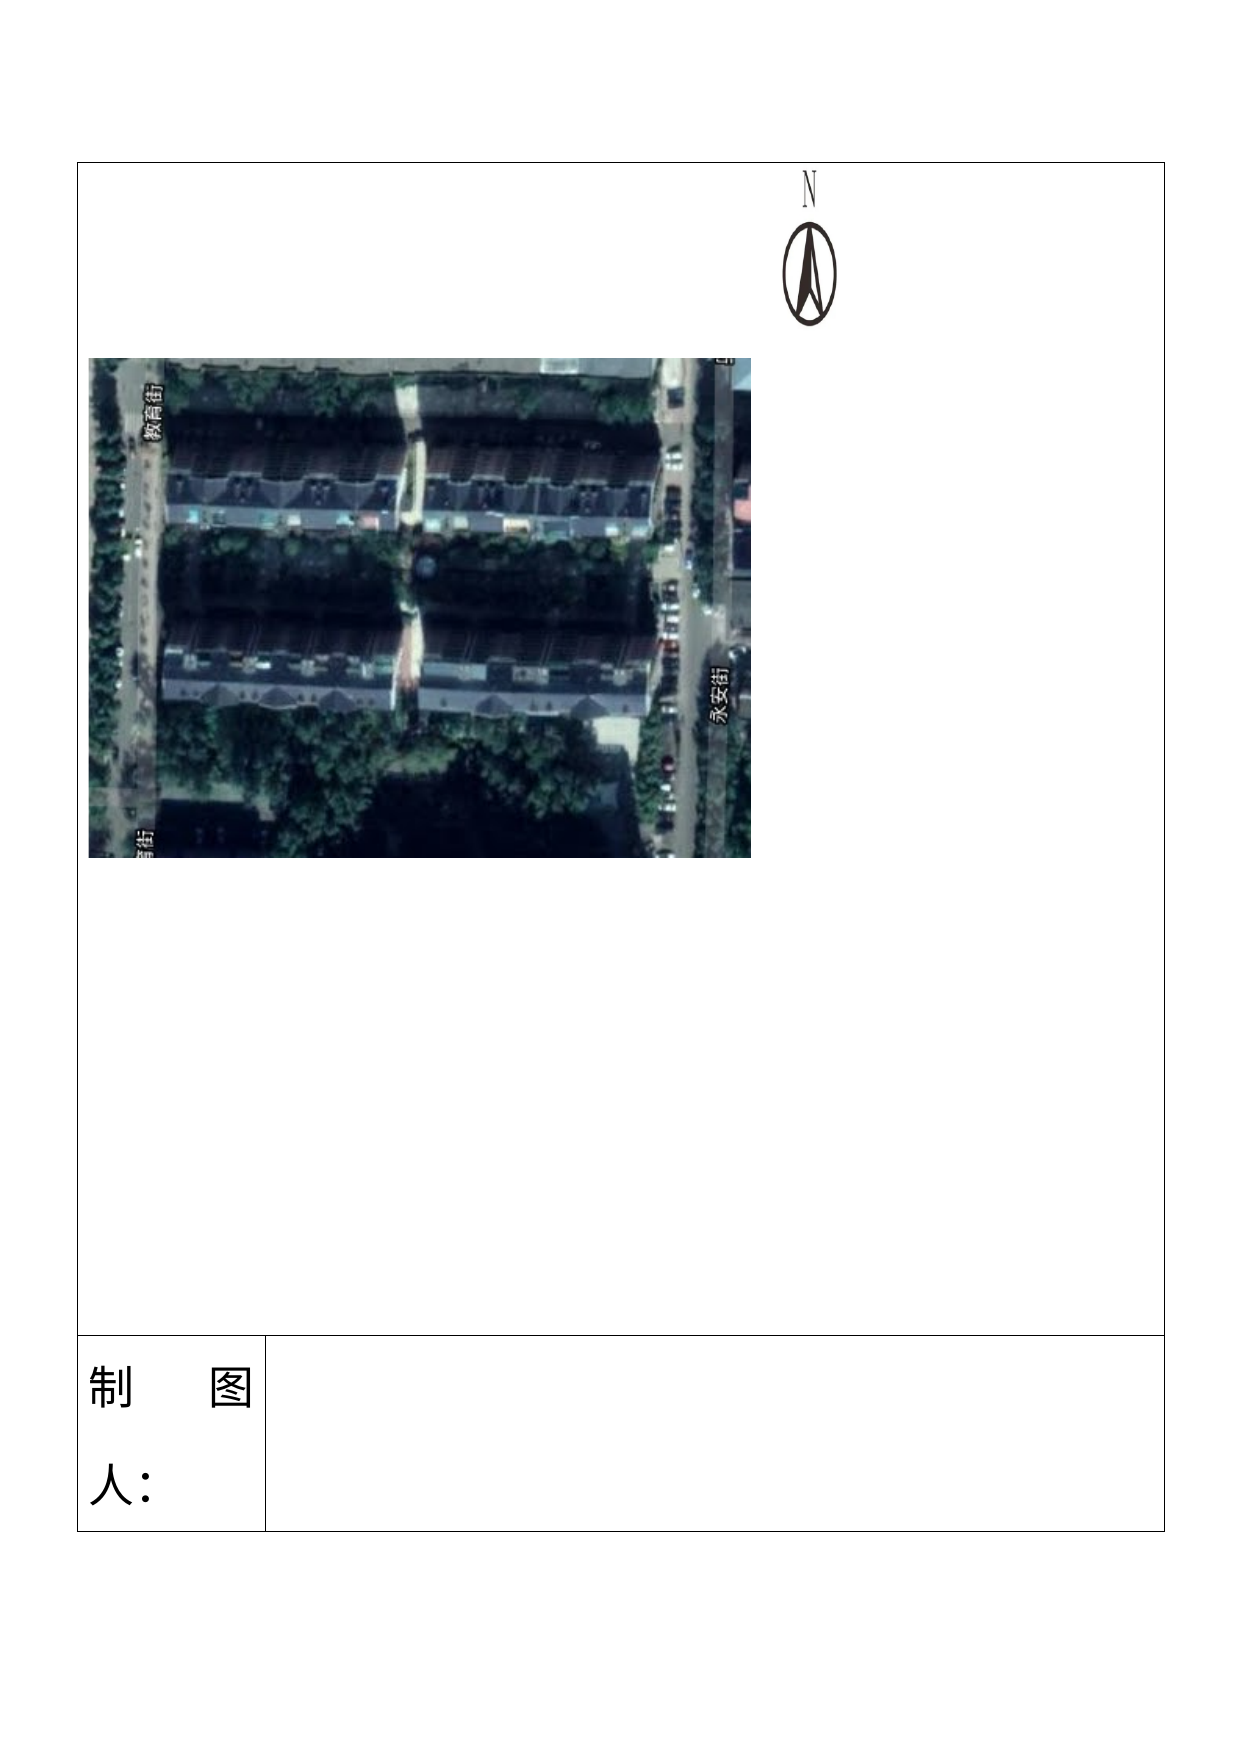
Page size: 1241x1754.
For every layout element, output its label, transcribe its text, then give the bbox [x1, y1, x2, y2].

table_cell [78, 163, 1164, 1335]
picture [88, 358, 751, 858]
picture [766, 163, 853, 331]
table_cell [266, 1336, 1164, 1531]
table_cell 制图人： [78, 1336, 265, 1531]
